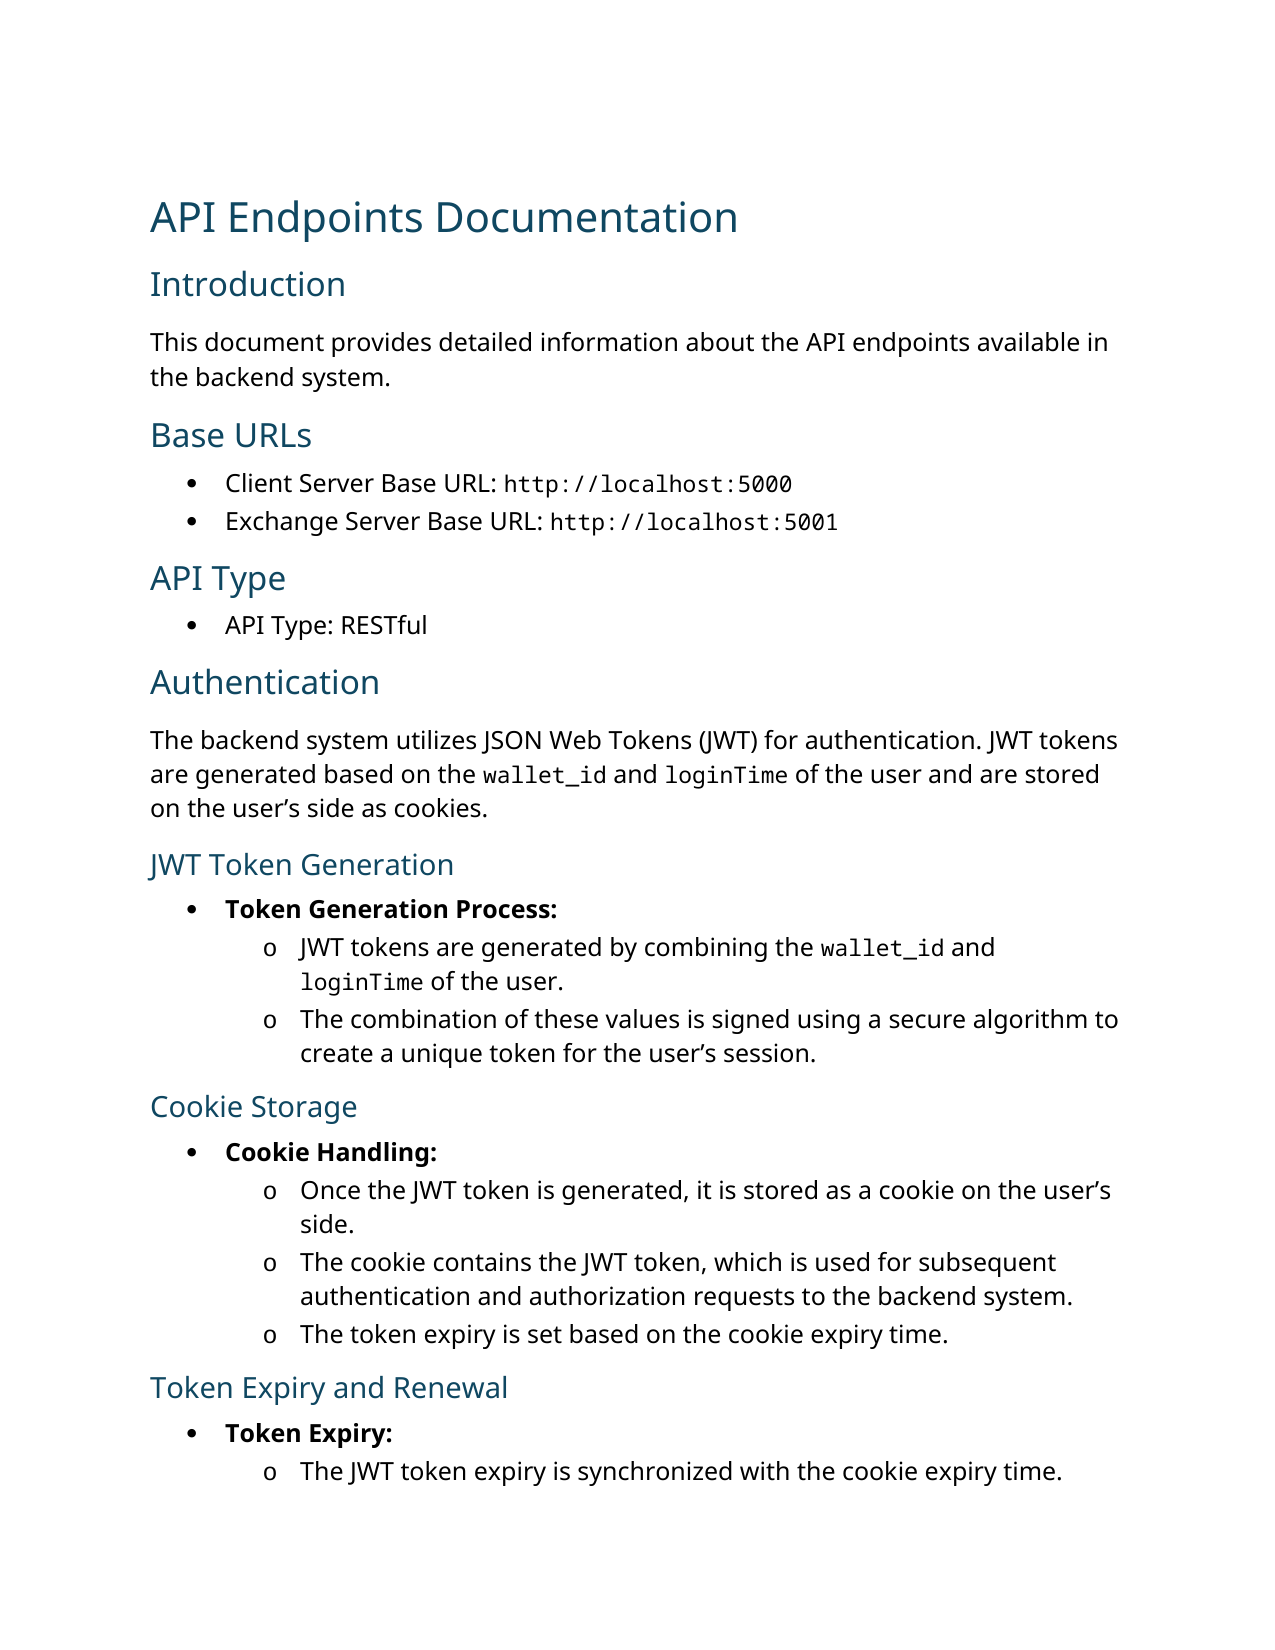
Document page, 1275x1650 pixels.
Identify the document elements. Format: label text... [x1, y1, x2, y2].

list Exchange Server Base URL: http://localhost:5001 [187, 503, 1125, 538]
text This document provides detailed information about the API endpoints available in the backend system. [150, 325, 1125, 393]
list The JWT token expiry is synchronized with the cookie expiry time. [262, 1453, 1125, 1488]
subtitle Base URLs [150, 412, 1125, 457]
list Cookie Handling: [187, 1135, 1125, 1169]
list Token Generation Process: [187, 892, 1125, 926]
subtitle Authentication [150, 659, 1125, 704]
list Token Expiry: [187, 1416, 1125, 1450]
text The backend system utilizes JSON Web Tokens (JWT) for authentication. JWT tokens are generated based on the wallet_id and loginTime of the user and are stored on the user’s side as cookies. [150, 723, 1125, 825]
list The combination of these values is signed using a secure algorithm to create a unique token for the user’s session. [262, 1002, 1125, 1070]
subtitle API Type [150, 554, 1125, 600]
subtitle Introduction [150, 261, 1125, 306]
subtitle JWT Token Generation [150, 844, 1125, 883]
list API Type: RESTful [187, 608, 1125, 642]
subtitle API Endpoints Documentation [150, 187, 1125, 244]
list JWT tokens are generated by combining the wallet_id and loginTime of the user. [262, 930, 1125, 998]
list The token expiry is set based on the cookie expiry time. [262, 1317, 1125, 1351]
subtitle Cookie Storage [150, 1087, 1125, 1126]
subtitle Token Expiry and Renewal [150, 1368, 1125, 1407]
list Once the JWT token is generated, it is stored as a cookie on the user’s side. [262, 1173, 1125, 1241]
list Client Server Base URL: http://localhost:5000 [187, 466, 1125, 500]
list The cookie contains the JWT token, which is used for subsequent authentication and authorization requests to the backend system. [262, 1245, 1125, 1313]
